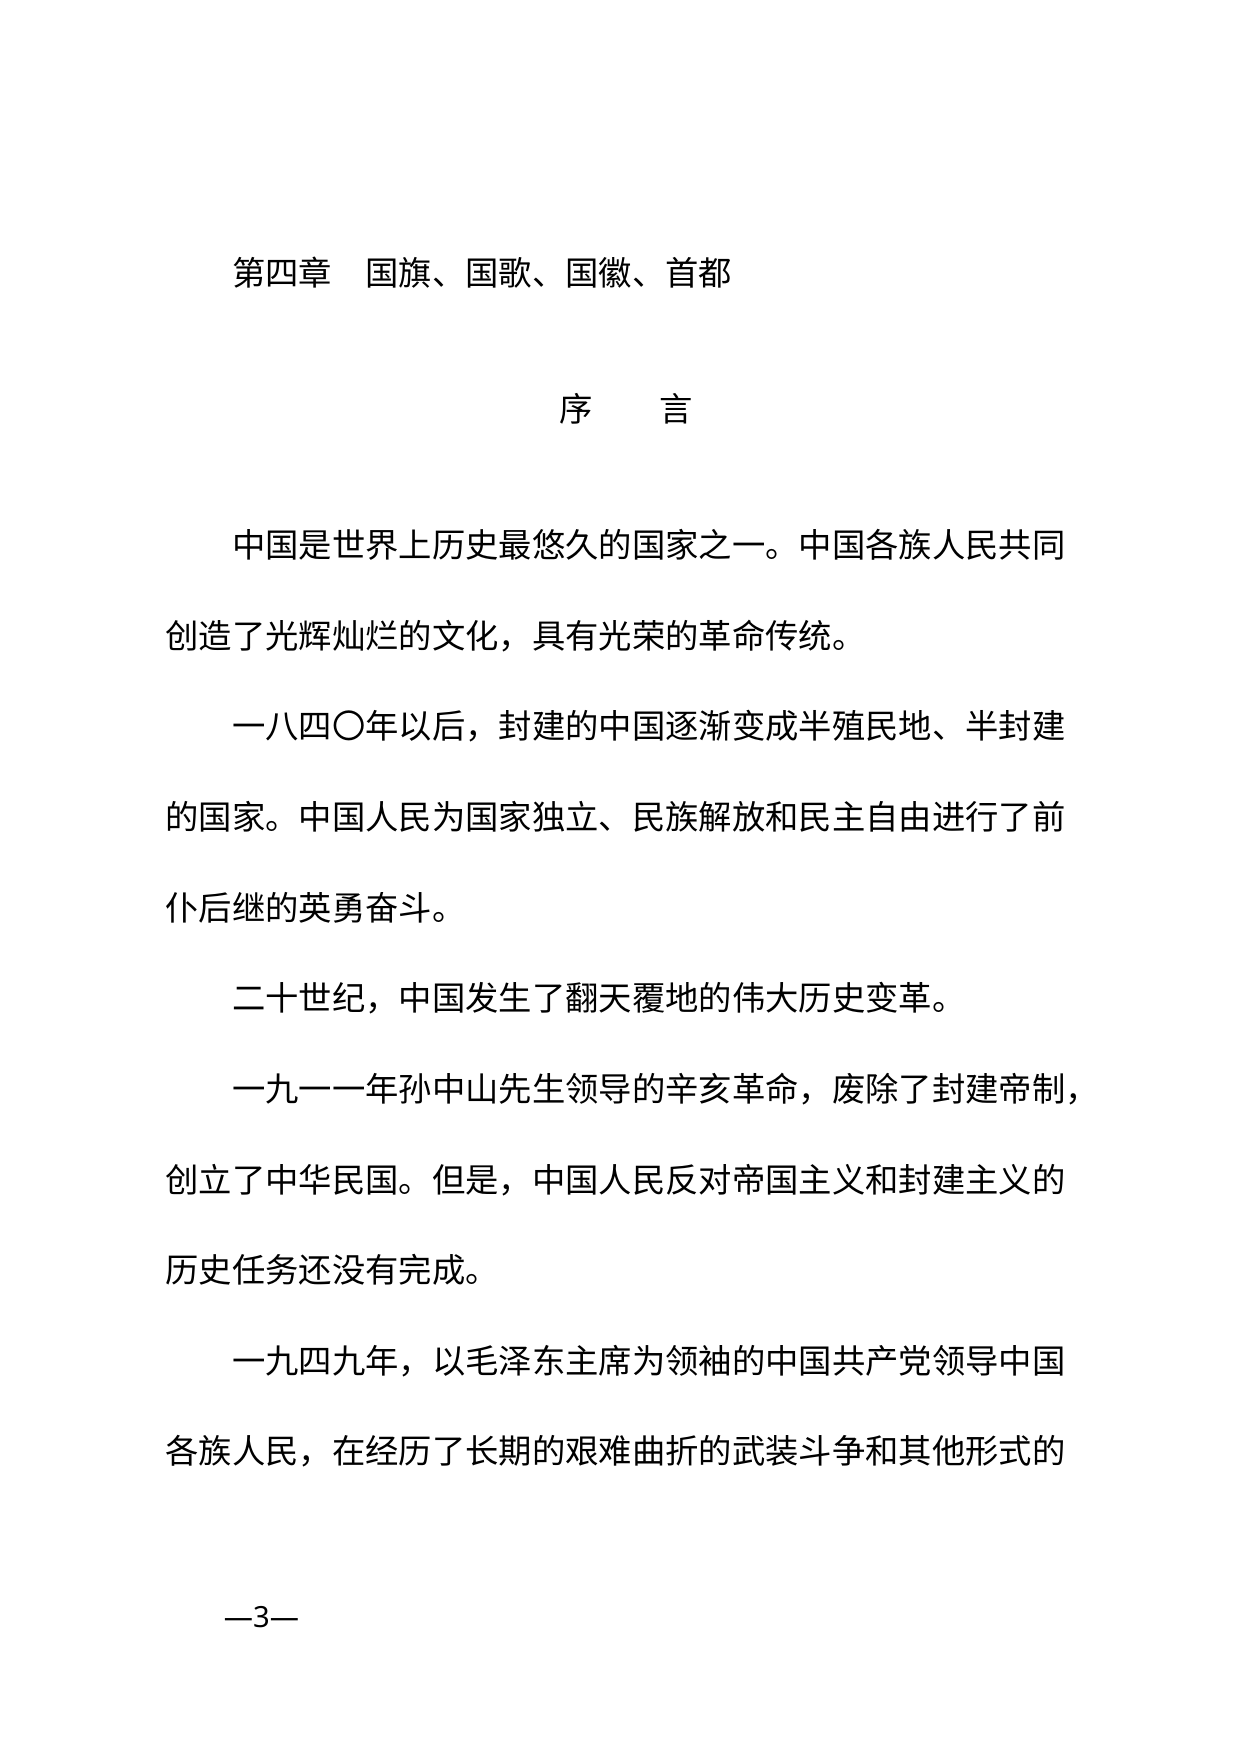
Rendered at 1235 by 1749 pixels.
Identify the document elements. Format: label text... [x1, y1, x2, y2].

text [165, 1313, 1087, 1495]
text 序 言 [165, 362, 1087, 452]
text 中国是世界上历史最悠久的国家之一。中国各族人民共同创造了光辉灿烂的文化，具有光荣的革命传统。 [165, 498, 1087, 679]
text 第四章 国旗、国歌、国徽、首都 [165, 226, 1087, 317]
text 一九一一年孙中山先生领导的辛亥革命，废除了封建帝制，创立了中华民国。但是，中国人民反对帝国主义和封建主义的历史任务还没有完成。 [165, 1042, 1087, 1313]
text 二十世纪，中国发生了翻天覆地的伟大历史变革。 [165, 951, 1087, 1042]
text 一八四〇年以后，封建的中国逐渐变成半殖民地、半封建的国家。中国人民为国家独立、民族解放和民主自由进行了前仆后继的英勇奋斗。 [165, 679, 1087, 951]
